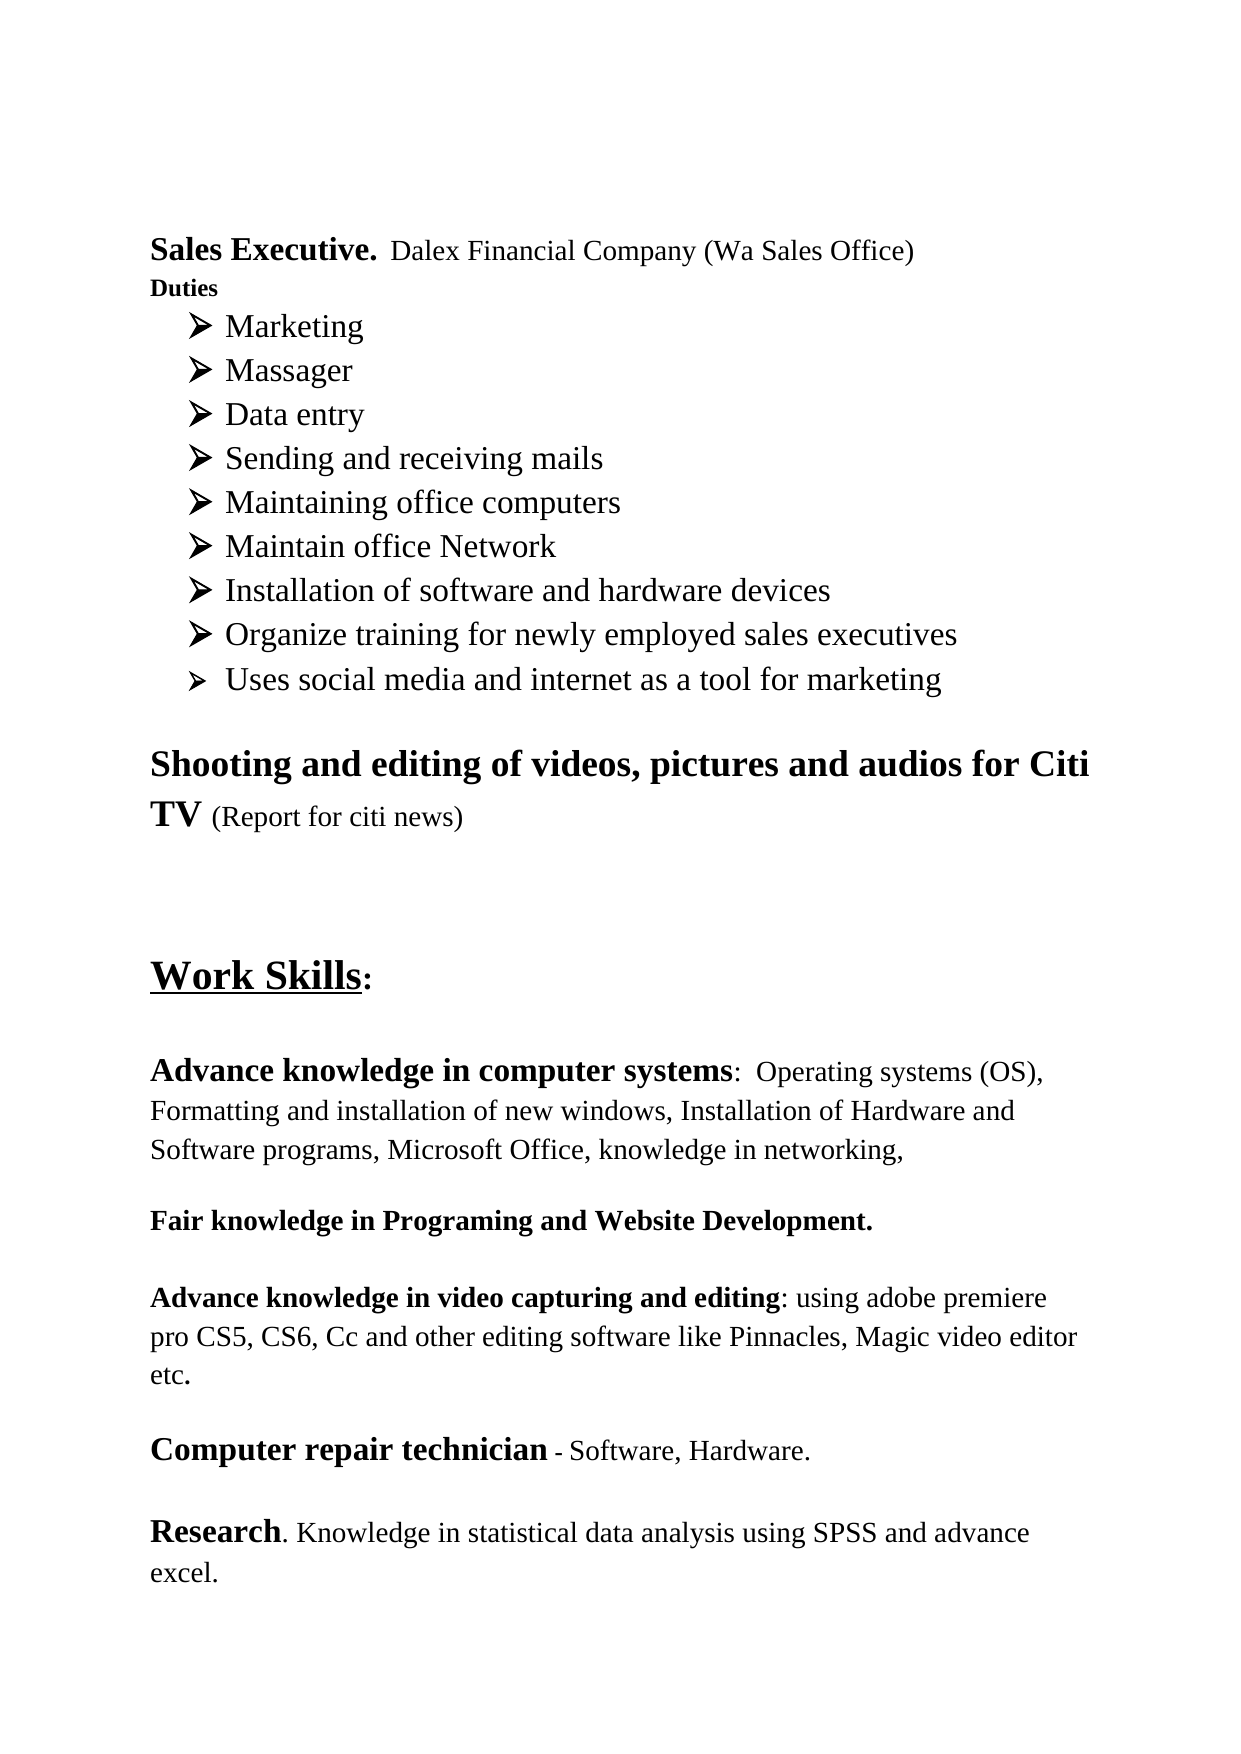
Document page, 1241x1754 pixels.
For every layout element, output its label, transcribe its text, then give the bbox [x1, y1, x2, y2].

list Marketing [187, 306, 1090, 344]
list Maintaining office computers [187, 482, 1090, 521]
text Advance knowledge in computer systems: Operating systems (OS), Formatting and installation of new windows, Installation of Hardware and Software programs, Microsoft Office, knowledge in networking, [150, 1050, 1090, 1165]
list Uses social media and internet as a tool for marketing [187, 659, 1090, 697]
text Advance knowledge in video capturing and editing: using adobe premiere pro CS5, CS6, Cc and other editing software like Pinnacles, Magic video editor etc. [150, 1280, 1090, 1391]
list Maintain office Network [187, 527, 1090, 565]
text Shooting and editing of videos, pictures and audios for Citi TV (Report for citi news) [150, 741, 1090, 834]
list Installation of software and hardware devices [187, 571, 1090, 609]
text Duties [150, 273, 1090, 302]
list Organize training for newly employed sales executives [187, 615, 1090, 653]
list Data entry [187, 394, 1090, 433]
list Massager [187, 350, 1090, 389]
text Work Skills: [150, 951, 1090, 999]
text Sales Executive. Dalex Financial Company (Wa Sales Office) [150, 229, 1090, 267]
text Research. Knowledge in statistical data analysis using SPSS and advance excel. [150, 1512, 1090, 1588]
list Sending and receiving mails [187, 438, 1090, 477]
text Computer repair technician - Software, Hardware. [150, 1429, 1090, 1467]
text Fair knowledge in Programing and Website Development. [150, 1203, 1090, 1237]
